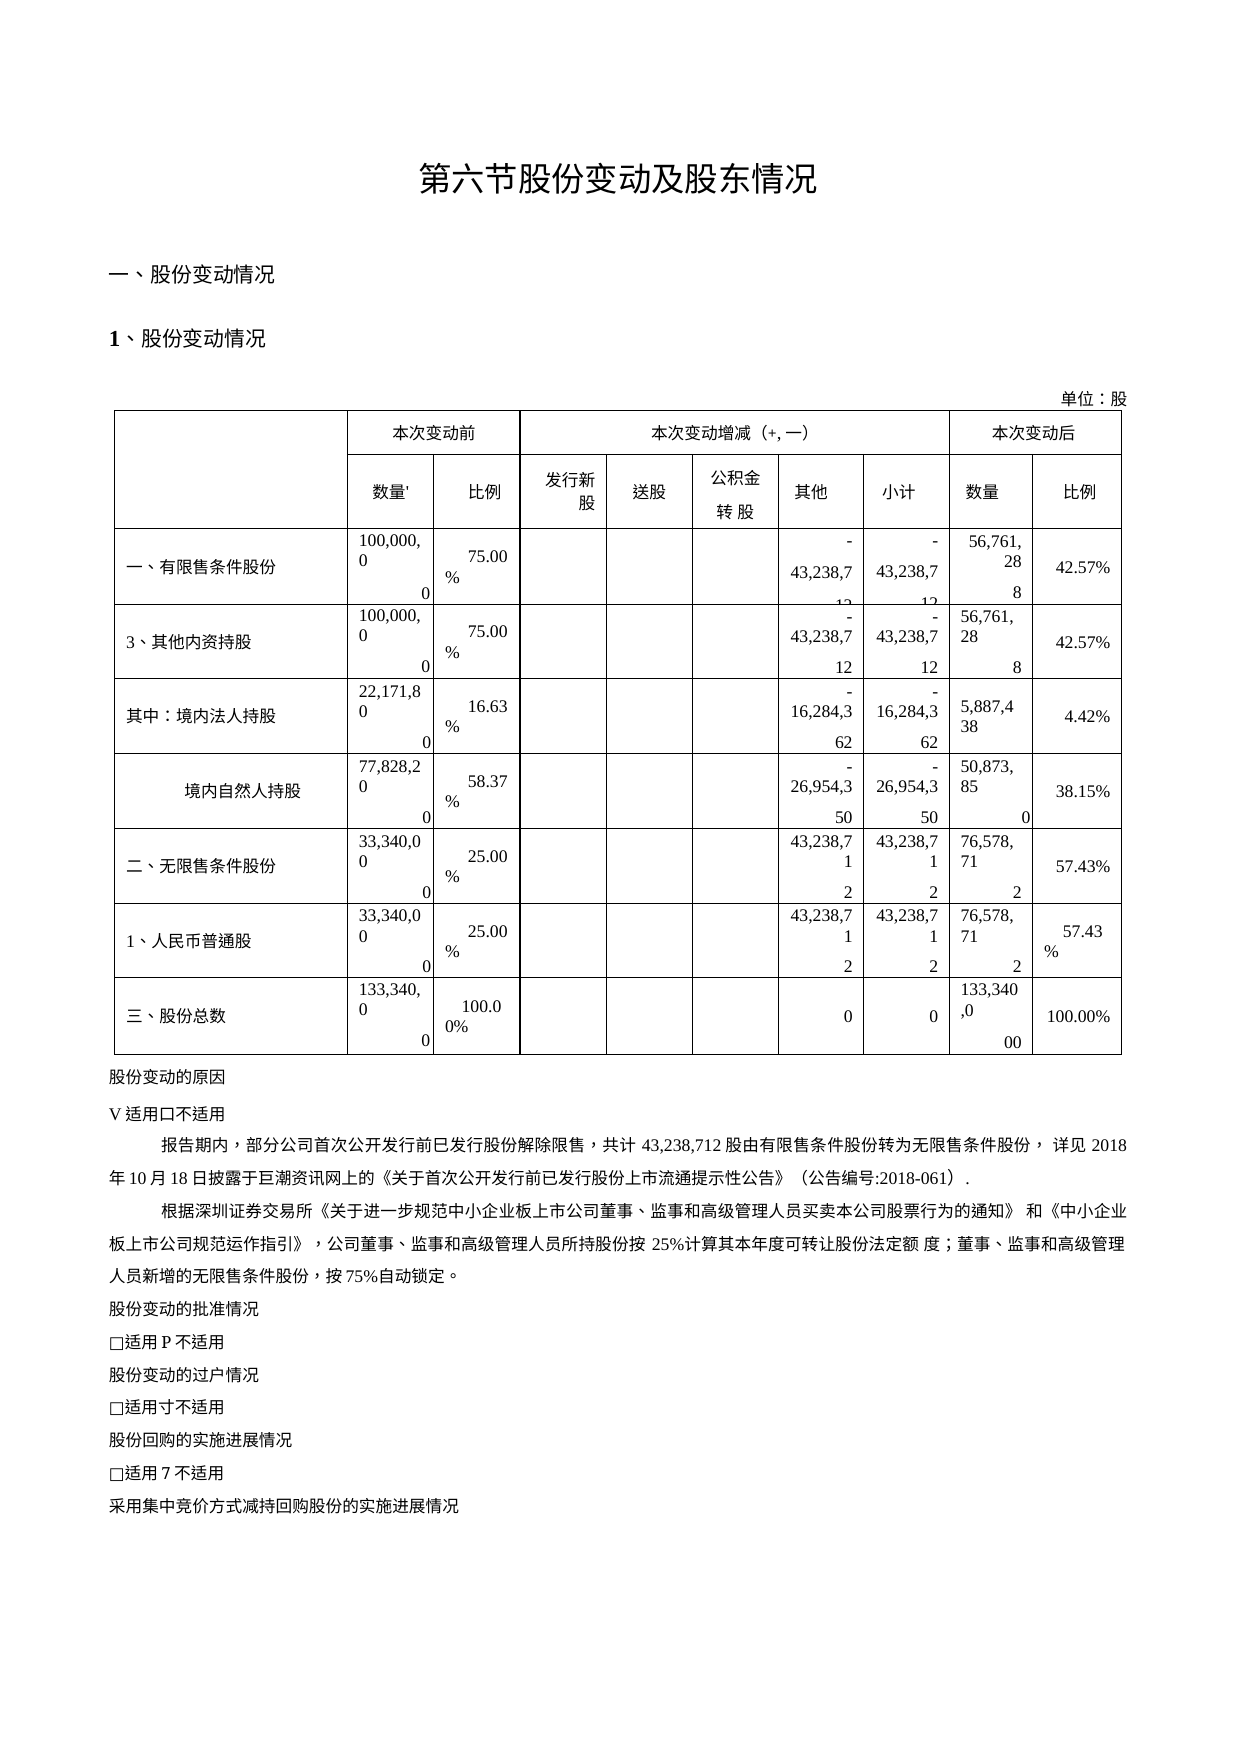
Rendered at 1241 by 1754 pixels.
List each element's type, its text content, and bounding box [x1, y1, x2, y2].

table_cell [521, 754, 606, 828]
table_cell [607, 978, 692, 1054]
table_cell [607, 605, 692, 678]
text 采用集中竞价方式减持回购股份的实施进展情况 [109, 1486, 1127, 1519]
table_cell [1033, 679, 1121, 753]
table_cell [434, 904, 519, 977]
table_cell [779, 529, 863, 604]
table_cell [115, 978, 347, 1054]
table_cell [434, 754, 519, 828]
text □适用寸不适用 [109, 1388, 1127, 1421]
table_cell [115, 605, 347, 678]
text 股份变动的原因 [109, 1065, 1127, 1088]
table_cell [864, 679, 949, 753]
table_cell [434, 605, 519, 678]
text □适用7不适用 [109, 1453, 1127, 1486]
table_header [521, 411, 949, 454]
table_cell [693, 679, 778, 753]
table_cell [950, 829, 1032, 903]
subtitle 一、股份变动情况 [109, 260, 1127, 288]
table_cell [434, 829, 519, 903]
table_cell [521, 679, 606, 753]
text □适用P不适用 [109, 1322, 1127, 1355]
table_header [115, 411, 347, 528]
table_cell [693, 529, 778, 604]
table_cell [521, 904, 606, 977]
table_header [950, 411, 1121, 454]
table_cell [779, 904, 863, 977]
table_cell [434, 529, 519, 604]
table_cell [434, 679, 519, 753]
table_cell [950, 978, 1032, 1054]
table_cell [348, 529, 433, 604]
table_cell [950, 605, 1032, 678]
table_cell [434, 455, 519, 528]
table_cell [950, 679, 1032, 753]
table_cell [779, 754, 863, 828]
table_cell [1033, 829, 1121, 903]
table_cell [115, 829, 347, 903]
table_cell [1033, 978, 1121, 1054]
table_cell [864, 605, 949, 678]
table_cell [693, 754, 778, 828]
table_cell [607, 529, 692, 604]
text 股份变动的批准情况 [109, 1289, 1127, 1322]
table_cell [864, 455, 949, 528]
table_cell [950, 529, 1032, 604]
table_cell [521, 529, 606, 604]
text 股份回购的实施进展情况 [109, 1421, 1127, 1453]
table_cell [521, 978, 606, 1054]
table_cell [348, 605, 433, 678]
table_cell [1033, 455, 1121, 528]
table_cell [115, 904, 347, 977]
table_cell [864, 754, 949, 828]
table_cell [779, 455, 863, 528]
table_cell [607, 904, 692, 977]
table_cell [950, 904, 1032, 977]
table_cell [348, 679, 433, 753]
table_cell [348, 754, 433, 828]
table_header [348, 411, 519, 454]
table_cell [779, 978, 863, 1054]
subtitle 第六节股份变动及股东情况 [109, 156, 1127, 202]
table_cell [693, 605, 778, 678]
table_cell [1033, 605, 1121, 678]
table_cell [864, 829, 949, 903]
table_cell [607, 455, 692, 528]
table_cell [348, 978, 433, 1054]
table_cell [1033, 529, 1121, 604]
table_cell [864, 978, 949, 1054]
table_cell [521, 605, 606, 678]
text 报告期内，部分公司首次公开发行前巳发行股份解除限售，共计43,238,712股由有限售条件股份转为无限售条件股份， 详见2018年10月18日披露于巨潮资讯网上的《关于首次公开发行前已发行股份上市流通提示性公告》（公告编号:2018-061）. [109, 1125, 1127, 1191]
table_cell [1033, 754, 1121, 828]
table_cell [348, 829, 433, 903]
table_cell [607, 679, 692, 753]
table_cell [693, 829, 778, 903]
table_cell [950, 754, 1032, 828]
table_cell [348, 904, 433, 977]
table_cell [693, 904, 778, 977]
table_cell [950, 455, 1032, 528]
subtitle 1、股份变动情况 [109, 324, 1127, 352]
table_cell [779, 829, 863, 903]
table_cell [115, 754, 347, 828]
text 单位：股 [109, 388, 1127, 410]
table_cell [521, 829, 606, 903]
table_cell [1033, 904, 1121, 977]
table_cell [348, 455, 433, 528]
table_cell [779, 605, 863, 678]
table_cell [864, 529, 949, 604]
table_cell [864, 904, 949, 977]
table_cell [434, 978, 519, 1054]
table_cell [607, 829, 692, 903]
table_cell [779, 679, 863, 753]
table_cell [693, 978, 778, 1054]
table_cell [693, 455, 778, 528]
text V适用口不适用 [109, 1102, 1127, 1125]
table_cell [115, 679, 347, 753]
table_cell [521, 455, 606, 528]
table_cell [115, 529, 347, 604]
text 股份变动的过户情况 [109, 1355, 1127, 1388]
text 根据深圳证券交易所《关于进一步规范中小企业板上市公司董事、监事和高级管理人员买卖本公司股票行为的通知》 和《中小企业板上市公司规范运作指引》，公司董事、监事和高级管理人员所持股份按25%计算其本年度可转让股份法定额 度；董事、监事和高级管理人员新增的无限售条件股份，按75%自动锁定。 [109, 1191, 1127, 1289]
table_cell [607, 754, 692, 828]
